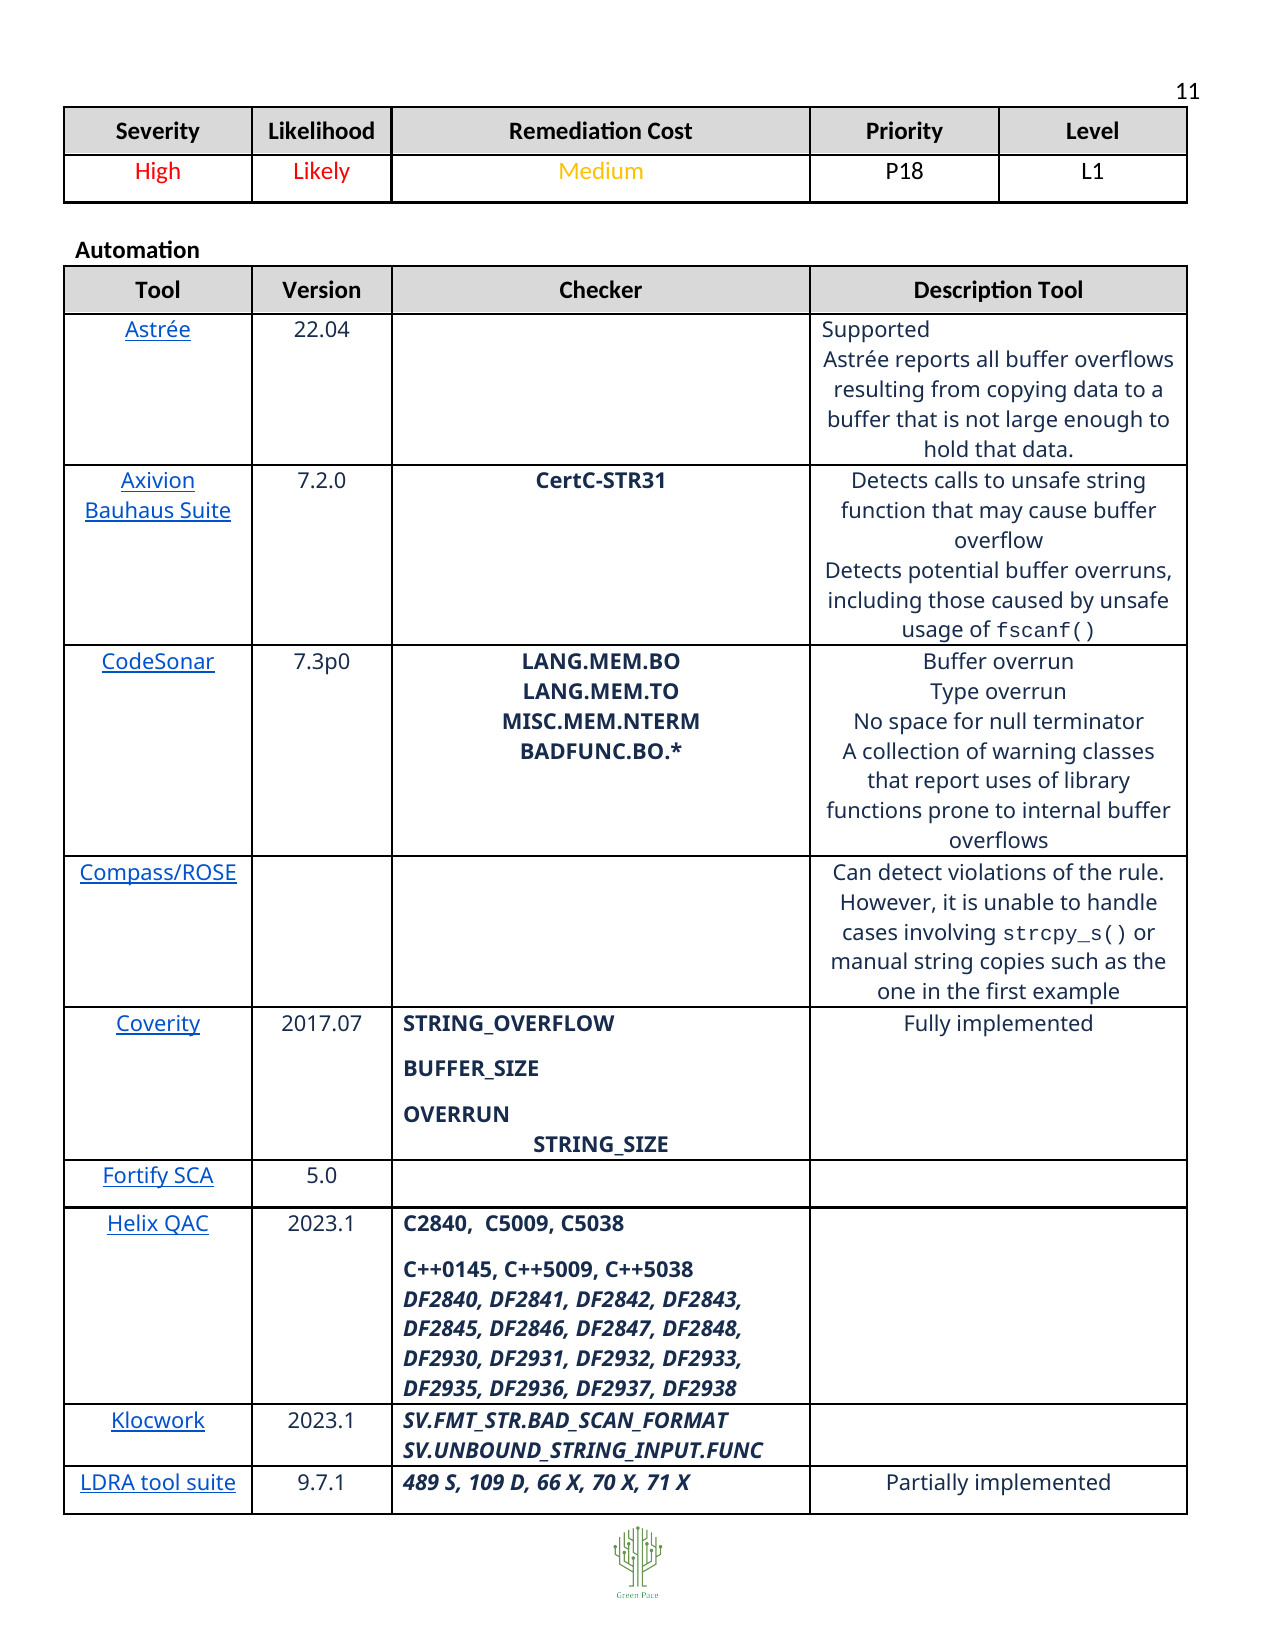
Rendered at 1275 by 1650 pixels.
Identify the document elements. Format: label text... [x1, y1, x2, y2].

table_header Severity [65, 108, 251, 153]
table_cell Supported Astrée reports all buffer overflows resulting from copying data to a buffer that is not large enough to hold that data. [811, 315, 1186, 463]
table_cell Medium [393, 156, 809, 201]
table_cell [393, 857, 809, 1006]
table_cell Axivion Bauhaus Suite [65, 466, 251, 644]
table_cell L1 [1000, 156, 1186, 201]
text Automation [75, 234, 1200, 264]
table_cell SV.FMT_STR.BAD_SCAN_FORMAT SV.UNBOUND_STRING_INPUT.FUNC [393, 1405, 809, 1464]
table_cell Fortify SCA [65, 1161, 251, 1206]
table_cell 7.2.0 [253, 466, 391, 644]
table_header Level [1000, 108, 1186, 153]
table_cell Astrée [65, 315, 251, 463]
table_header Priority [811, 108, 998, 153]
table_cell LANG.MEM.BO LANG.MEM.TO MISC.MEM.NTERM BADFUNC.BO.* [393, 646, 809, 855]
table_cell P18 [811, 156, 998, 201]
table_cell CertC-STR31 [393, 466, 809, 644]
table_cell [393, 1161, 809, 1206]
table_header Checker [393, 267, 809, 312]
table_cell [811, 1209, 1186, 1403]
table_cell 2017.07 [253, 1008, 391, 1158]
table_cell Coverity [65, 1008, 251, 1158]
table_cell Fully implemented [811, 1008, 1186, 1158]
table_cell 9.7.1 [253, 1467, 391, 1512]
table_cell CodeSonar [65, 646, 251, 855]
table_cell Detects calls to unsafe string function that may cause buffer overflow Detects potential buffer overruns, including those caused by unsafe usage of fscanf() [811, 466, 1186, 644]
table_cell Can detect violations of the rule. However, it is unable to handle cases involving strcpy_s() or manual string copies such as the one in the first example [811, 857, 1186, 1006]
table_cell Helix QAC [65, 1209, 251, 1403]
table_header Tool [65, 267, 251, 312]
table_cell [811, 1161, 1186, 1206]
table_cell C2840, C5009, C5038 C++0145, C++5009, C++5038 DF2840, DF2841, DF2842, DF2843, DF2845, DF2846, DF2847, DF2848, DF2930, DF2931, DF2932, DF2933, DF2935, DF2936, DF2937, DF2938 [393, 1209, 809, 1403]
picture [605, 1521, 670, 1606]
table_cell STRING_OVERFLOW BUFFER_SIZE OVERRUN STRING_SIZE [393, 1008, 809, 1158]
table_cell Partially implemented [811, 1467, 1186, 1512]
table_cell LDRA tool suite [65, 1467, 251, 1512]
table_cell [393, 315, 809, 463]
table_header Description Tool [811, 267, 1186, 312]
table_cell Compass/ROSE [65, 857, 251, 1006]
table_header Version [253, 267, 391, 312]
table_cell [253, 857, 391, 1006]
table_cell Buffer overrun Type overrun No space for null terminator A collection of warning classes that report uses of library functions prone to internal buffer overflows [811, 646, 1186, 855]
table_cell 2023.1 [253, 1405, 391, 1464]
table_cell Likely [253, 156, 390, 201]
table_cell High [65, 156, 251, 201]
table_cell [811, 1405, 1186, 1464]
table_cell 5.0 [253, 1161, 391, 1206]
table_cell 22.04 [253, 315, 391, 463]
table_header Likelihood [253, 108, 390, 153]
table_header Remediation Cost [393, 108, 809, 153]
table_cell 2023.1 [253, 1209, 391, 1403]
table_cell Klocwork [65, 1405, 251, 1464]
table_cell 7.3p0 [253, 646, 391, 855]
table_cell 489 S, 109 D, 66 X, 70 X, 71 X [393, 1467, 809, 1512]
